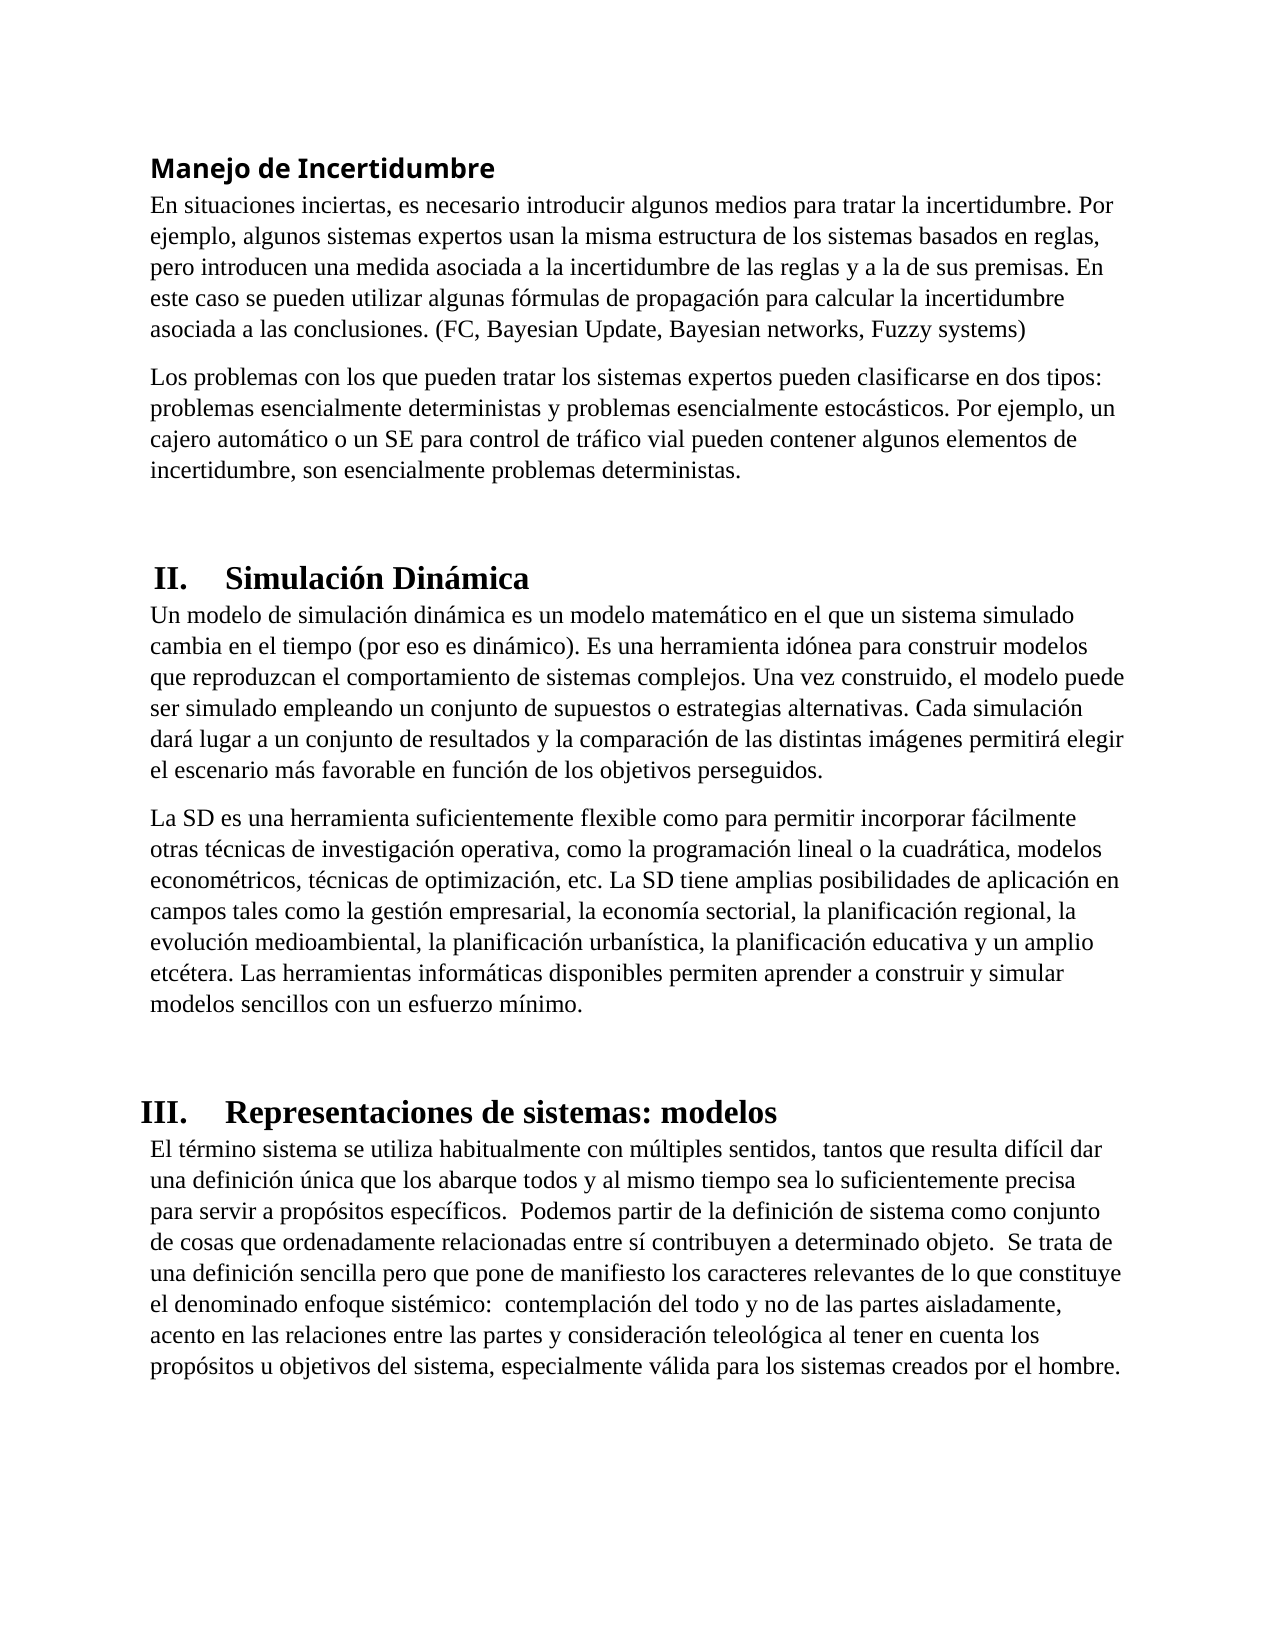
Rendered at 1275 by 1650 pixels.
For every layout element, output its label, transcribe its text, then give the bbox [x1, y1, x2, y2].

text Los problemas con los que pueden tratar los sistemas expertos pueden clasificarse en dos tipos: problemas esencialmente deterministas y problemas esencialmente estocásticos. Por ejemplo, un cajero automático o un SE para control de tráfico vial pueden contener algunos elementos de incertidumbre, son esencialmente problemas deterministas. [150, 362, 1125, 483]
subtitle Manejo de Incertidumbre [150, 150, 1125, 187]
text El término sistema se utiliza habitualmente con múltiples sentidos, tantos que resulta difícil dar una definición única que los abarque todos y al mismo tiempo sea lo suficientemente precisa para servir a propósitos específicos. Podemos partir de la definición de sistema como conjunto de cosas que ordenadamente relacionadas entre sí contribuyen a determinado objeto. Se trata de una definición sencilla pero que pone de manifiesto los caracteres relevantes de lo que constituye el denominado enfoque sistémico: contemplación del todo y no de las partes aisladamente, acento en las relaciones entre las partes y consideración teleológica al tener en cuenta los propósitos u objetivos del sistema, especialmente válida para los sistemas creados por el hombre. [150, 1134, 1125, 1380]
text En situaciones inciertas, es necesario introducir algunos medios para tratar la incertidumbre. Por ejemplo, algunos sistemas expertos usan la misma estructura de los sistemas basados en reglas, pero introducen una medida asociada a la incertidumbre de las reglas y a la de sus premisas. En este caso se pueden utilizar algunas fórmulas de propagación para calcular la incertidumbre asociada a las conclusiones. (FC, Bayesian Update, Bayesian networks, Fuzzy systems) [150, 190, 1125, 343]
subtitle Representaciones de sistemas: modelos [187, 1093, 1125, 1131]
subtitle Simulación Dinámica [187, 558, 1125, 597]
text La SD es una herramienta suficientemente flexible como para permitir incorporar fácilmente otras técnicas de investigación operativa, como la programación lineal o la cuadrática, modelos econométricos, técnicas de optimización, etc. La SD tiene amplias posibilidades de aplicación en campos tales como la gestión empresarial, la economía sectorial, la planificación regional, la evolución medioambiental, la planificación urbanística, la planificación educativa y un amplio etcétera. Las herramientas informáticas disponibles permiten aprender a construir y simular modelos sencillos con un esfuerzo mínimo. [150, 803, 1125, 1018]
text Un modelo de simulación dinámica es un modelo matemático en el que un sistema simulado cambia en el tiempo (por eso es dinámico). Es una herramienta idónea para construir modelos que reproduzcan el comportamiento de sistemas complejos. Una vez construido, el modelo puede ser simulado empleando un conjunto de supuestos o estrategias alternativas. Cada simulación dará lugar a un conjunto de resultados y la comparación de las distintas imágenes permitirá elegir el escenario más favorable en función de los objetivos perseguidos. [150, 600, 1125, 784]
